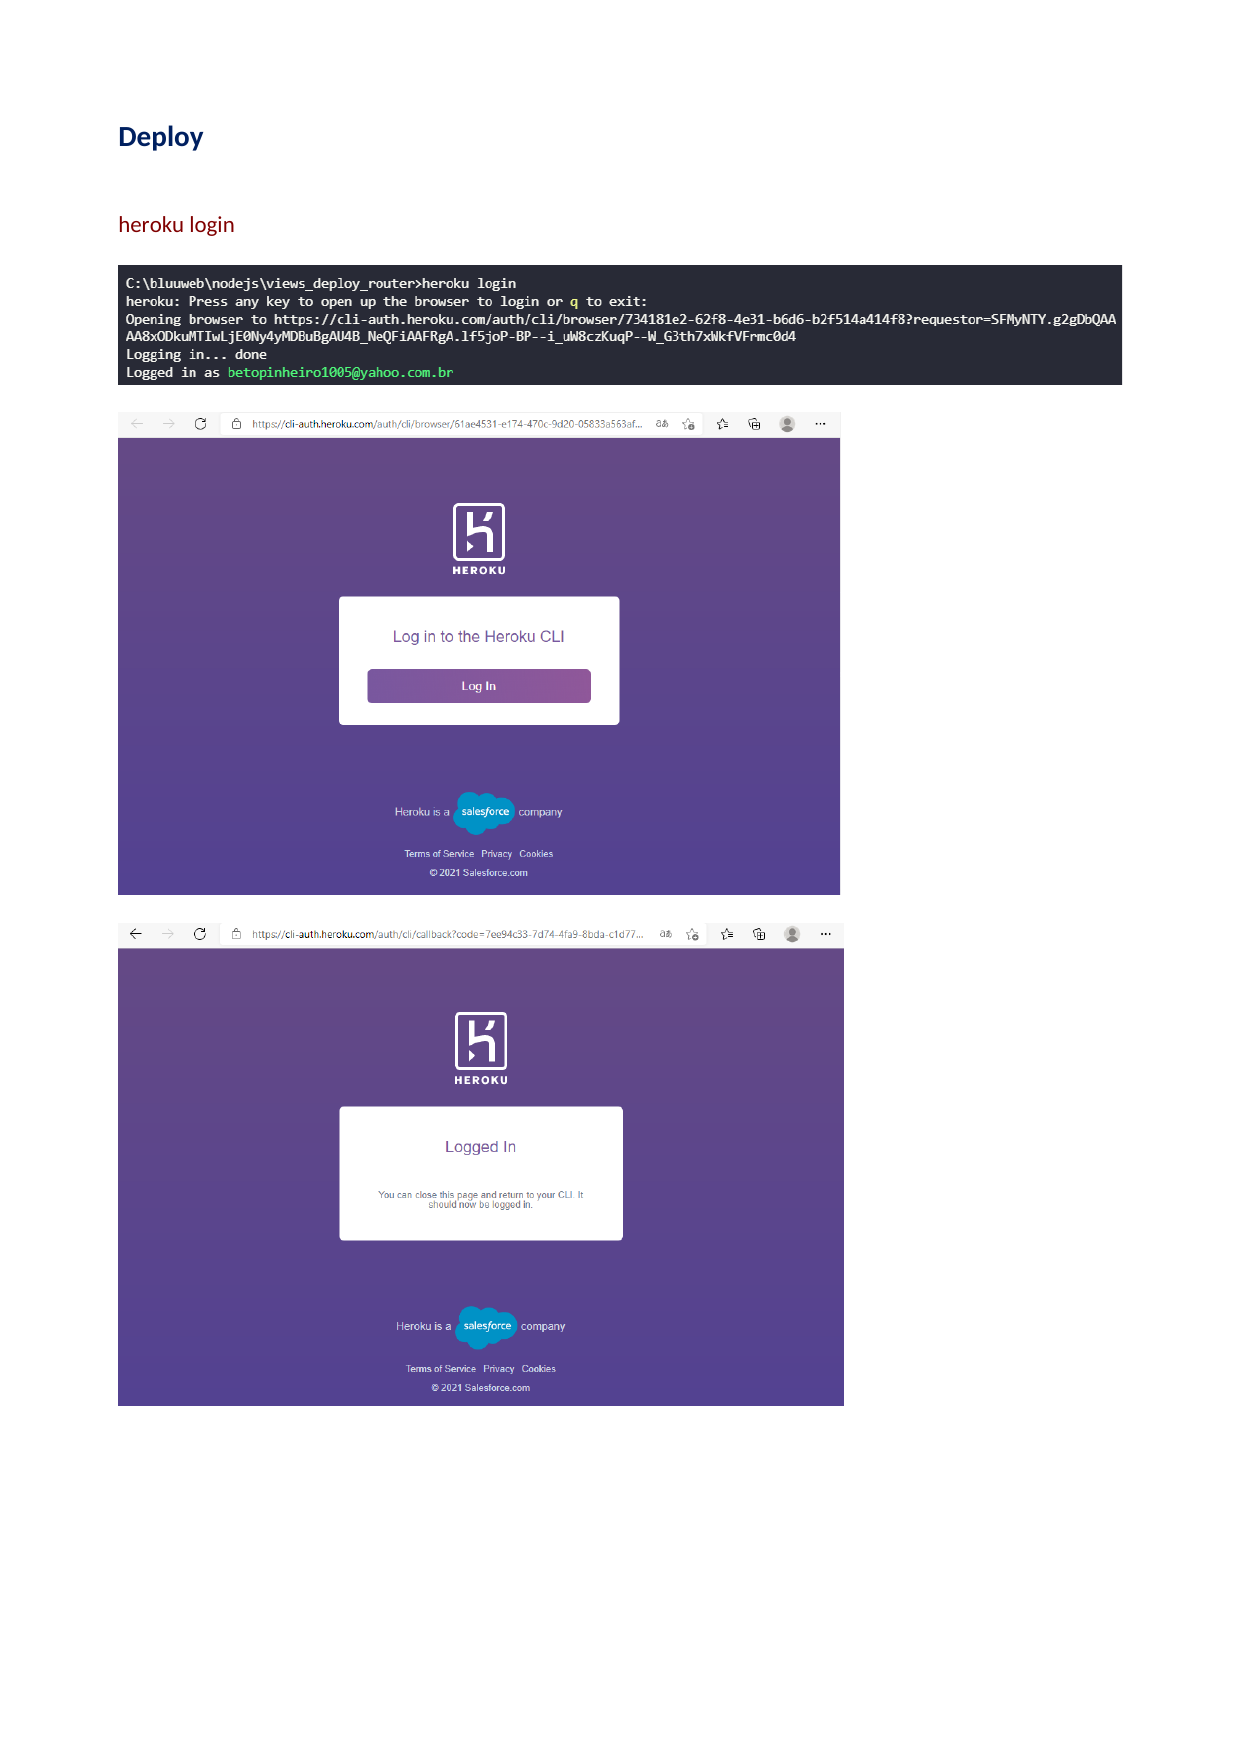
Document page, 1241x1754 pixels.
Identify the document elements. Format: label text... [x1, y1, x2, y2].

text heroku login [118, 210, 1122, 238]
subtitle Deploy [118, 118, 1122, 154]
picture [118, 923, 844, 1406]
picture [118, 265, 1123, 385]
picture [118, 412, 840, 895]
